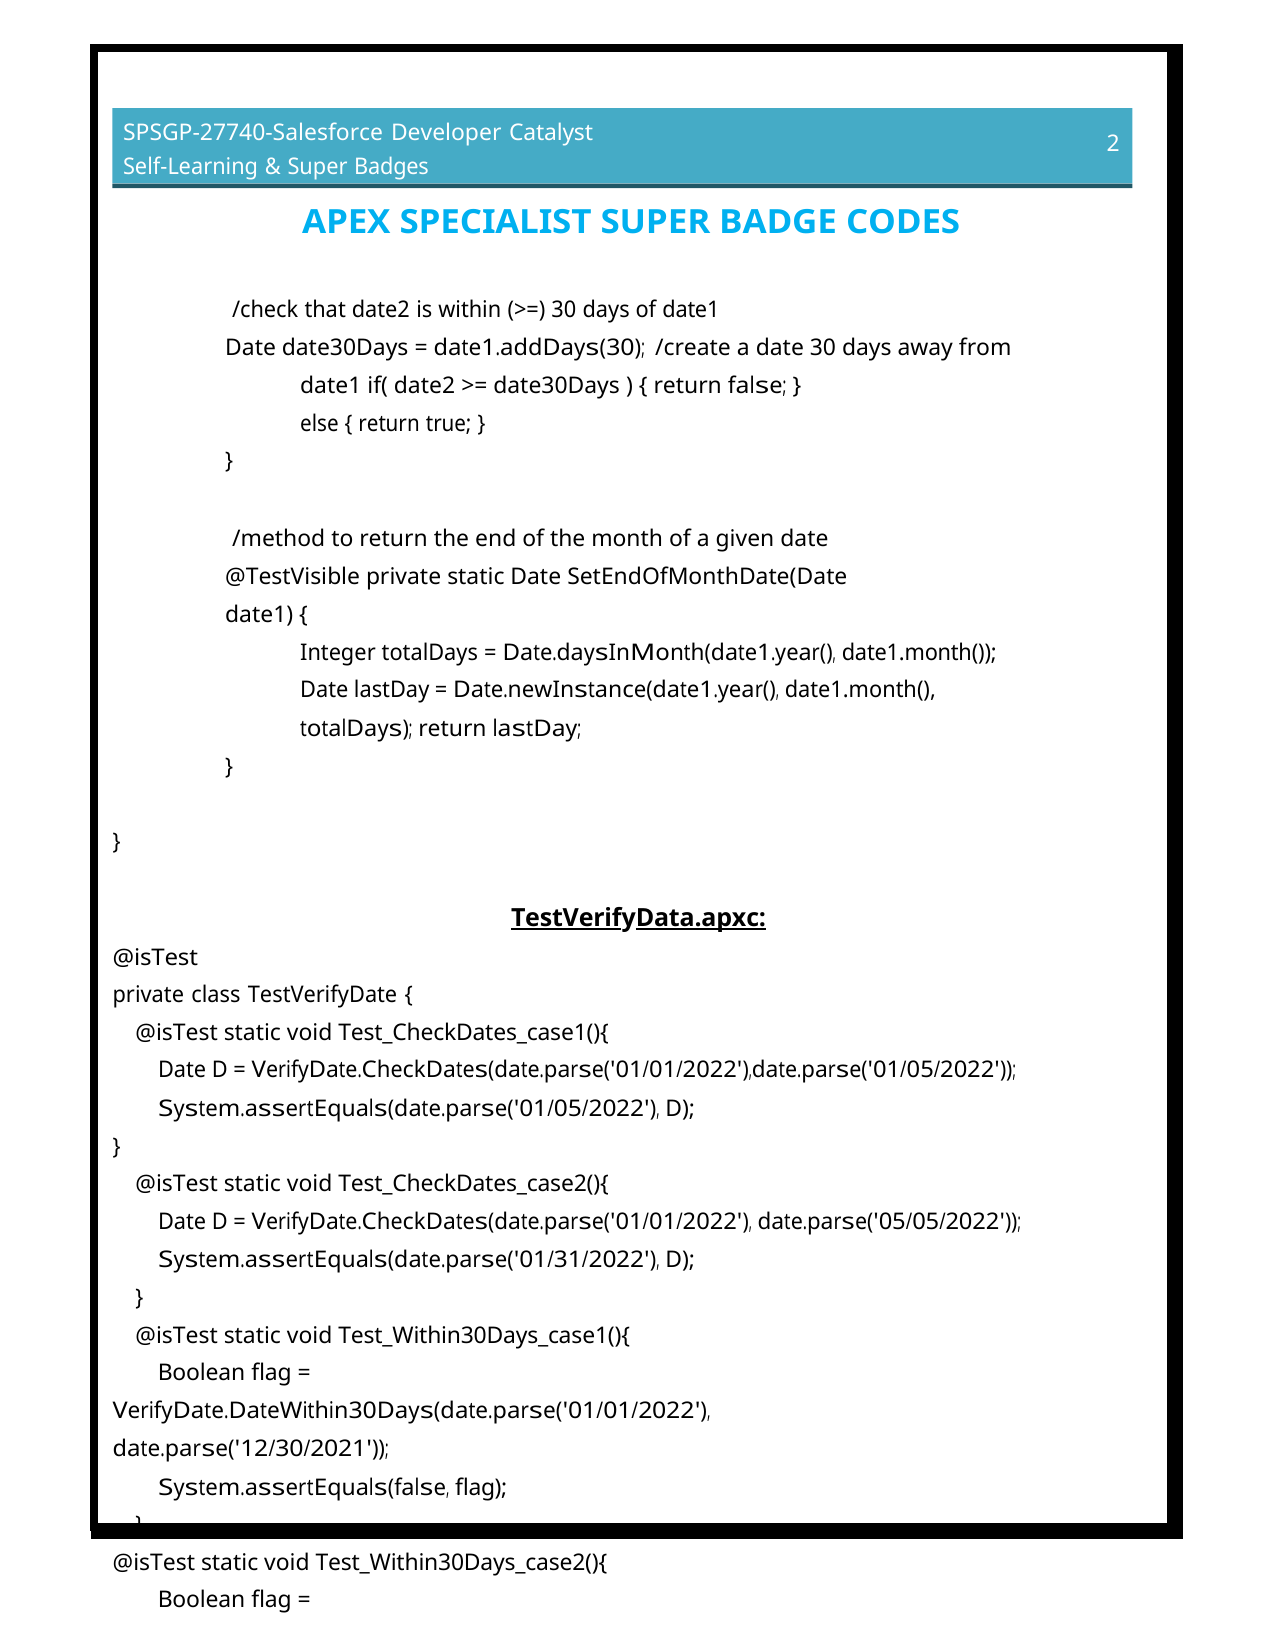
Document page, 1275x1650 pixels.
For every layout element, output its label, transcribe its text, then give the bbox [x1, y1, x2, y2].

text } [225, 750, 1156, 781]
subtitle TestVerifyData.apxc: [511, 899, 1156, 934]
text @isTest static void Test_CheckDates_case2(){ [135, 1167, 1156, 1198]
text else { return true; } [300, 407, 1156, 438]
text Date D = VerifyDate.CheckDates(date.parse('01/01/2022'), date.parse('05/05/2022')); System.assertEquals(date.parse('01/31/2022'), D); [158, 1204, 1156, 1274]
text Date lastDay = Date.newInstance(date1.year(), date1.month(), totalDays); return lastDay; [300, 673, 1054, 743]
text @isTest static void Test_CheckDates_case1(){ [135, 1016, 1156, 1047]
text } [112, 825, 1156, 856]
text @isTest static void Test_Within30Days_case1(){ [135, 1318, 1156, 1350]
text Date date30Days = date1.addDays(30); /create a date 30 days away from date1 if( date2 >= date30Days ) { return false; } [225, 331, 1054, 400]
text /method to return the end of the month of a given date @TestVisible private static Date SetEndOfMonthDate(Date date1) { [225, 521, 910, 629]
text Self-Learning & Super Badges 2 [123, 144, 1156, 182]
text } [135, 1508, 1156, 1539]
text private class TestVerifyDate { [112, 978, 1156, 1010]
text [112, 1583, 910, 1614]
text /check that date2 is within (>=) 30 days of date1 [232, 293, 1156, 324]
text @isTest [112, 941, 1156, 972]
text Integer totalDays = Date.daysInMonth(date1.year(), date1.month()); [300, 636, 1156, 667]
text } [225, 444, 1156, 476]
text } [112, 1130, 1156, 1161]
text @isTest static void Test_Within30Days_case2(){ [112, 1545, 1156, 1577]
subtitle APEX SPECIALIST SUPER BADGE CODES [224, 197, 1038, 243]
text SPSGP-27740-Salesforce Developer Catalyst [123, 123, 1156, 144]
text } [135, 1281, 1156, 1312]
text Date D = VerifyDate.CheckDates(date.parse('01/01/2022'),date.parse('01/05/2022')); System.assertEquals(date.parse('01/05/2022'), D); [158, 1053, 1156, 1123]
text System.assertEquals(false, ﬂag); [158, 1471, 1156, 1502]
text Boolean ﬂag = VerifyDate.DateWithin30Days(date.parse('01/01/2022'), date.parse('12/30/2021')); [112, 1356, 910, 1463]
